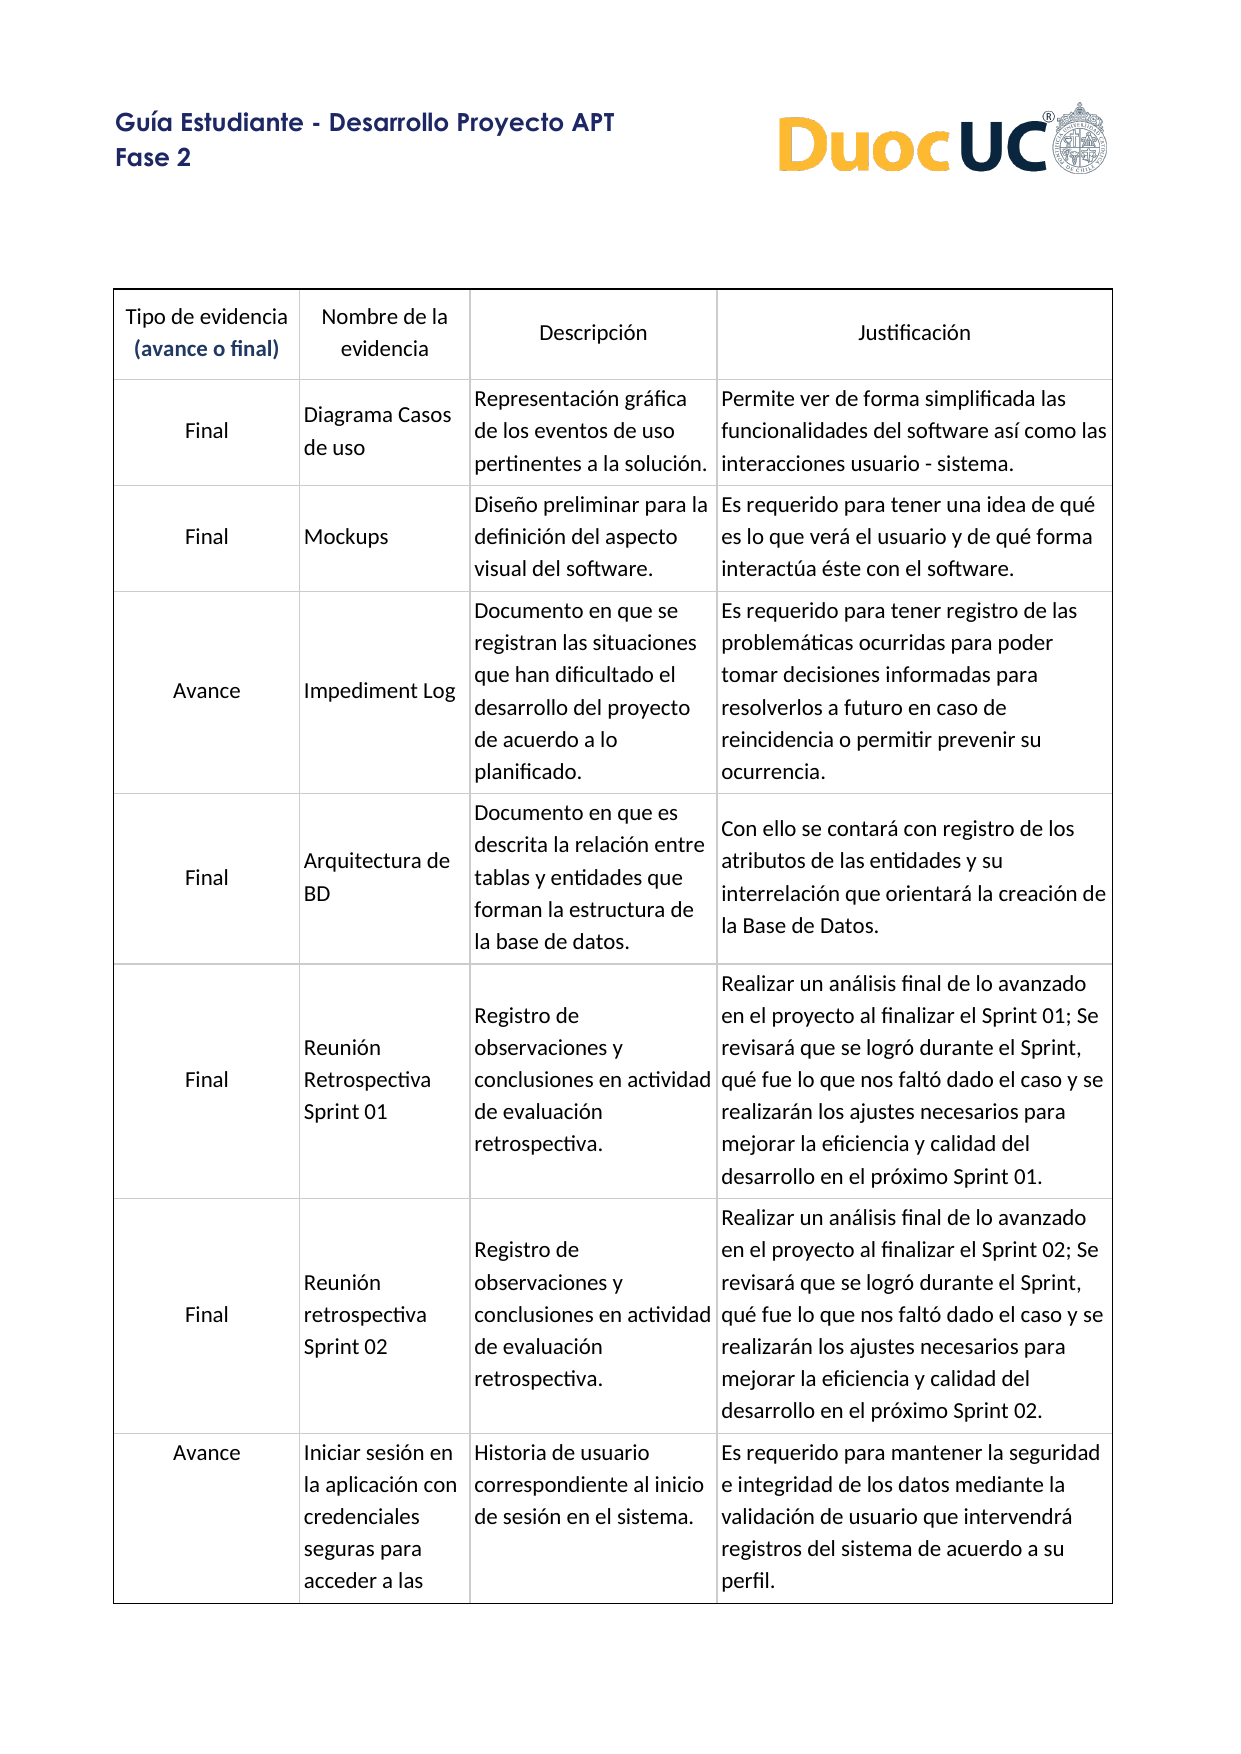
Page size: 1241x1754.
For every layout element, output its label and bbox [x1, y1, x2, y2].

picture [779, 102, 1107, 174]
